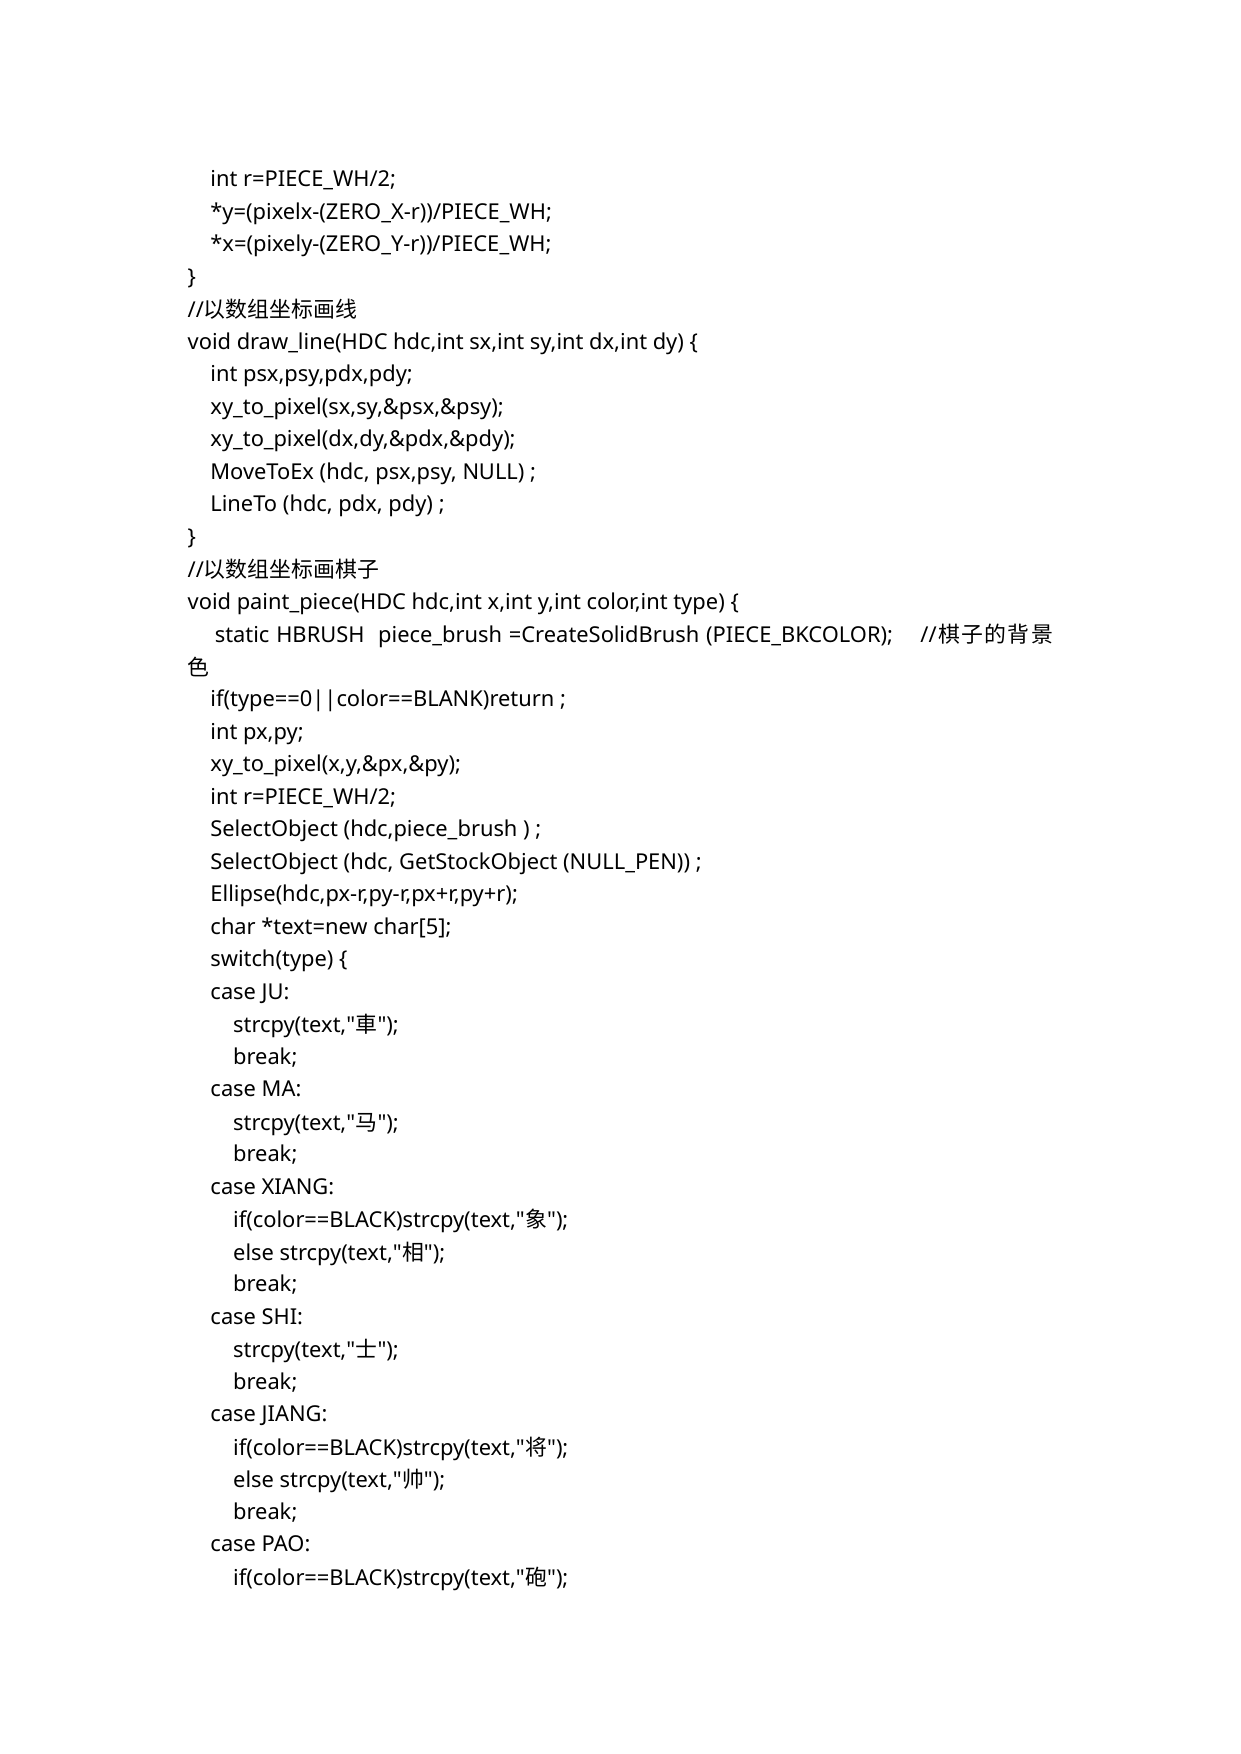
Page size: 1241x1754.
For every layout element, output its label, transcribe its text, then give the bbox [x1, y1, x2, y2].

text *x=(pixely-(ZERO_Y-r))/PIECE_WH; [187, 227, 1053, 259]
text SelectObject (hdc,piece_brush ) ; [187, 812, 1053, 844]
text int r=PIECE_WH/2; [187, 162, 1053, 194]
text int r=PIECE_WH/2; [187, 779, 1053, 812]
text break; [187, 1494, 1053, 1527]
text else strcpy(text,"帅"); [187, 1462, 1053, 1494]
text break; [187, 1267, 1053, 1299]
text SelectObject (hdc, GetStockObject (NULL_PEN)) ; [187, 844, 1053, 877]
text xy_to_pixel(dx,dy,&pdx,&pdy); [187, 422, 1053, 454]
text strcpy(text,"車"); [187, 1007, 1053, 1039]
text xy_to_pixel(sx,sy,&psx,&psy); [187, 389, 1053, 422]
text case XIANG: [187, 1169, 1053, 1202]
text strcpy(text,"马"); [187, 1104, 1053, 1137]
text strcpy(text,"士"); [187, 1332, 1053, 1364]
text char *text=new char[5]; [187, 909, 1053, 942]
text MoveToEx (hdc, psx,psy, NULL) ; [187, 454, 1053, 487]
text //以数组坐标画棋子 [187, 552, 1053, 584]
text break; [187, 1039, 1053, 1072]
text if(type==0||color==BLANK)return ; [187, 682, 1053, 714]
text else strcpy(text,"相"); [187, 1234, 1053, 1267]
text void paint_piece(HDC hdc,int x,int y,int color,int type) { [187, 584, 1053, 617]
text int px,py; [187, 714, 1053, 747]
text //以数组坐标画线 [187, 292, 1053, 324]
text Ellipse(hdc,px-r,py-r,px+r,py+r); [187, 877, 1053, 909]
text break; [187, 1364, 1053, 1397]
text static HBRUSH piece_brush =CreateSolidBrush (PIECE_BKCOLOR); //棋子的背景色 [187, 617, 1053, 682]
text break; [187, 1137, 1053, 1169]
text int psx,psy,pdx,pdy; [187, 357, 1053, 389]
text xy_to_pixel(x,y,&px,&py); [187, 747, 1053, 779]
text if(color==BLACK)strcpy(text,"砲"); [187, 1559, 1053, 1592]
text if(color==BLACK)strcpy(text,"象"); [187, 1202, 1053, 1234]
text if(color==BLACK)strcpy(text,"将"); [187, 1429, 1053, 1462]
text switch(type) { [187, 942, 1053, 974]
text } [187, 519, 1053, 552]
text *y=(pixelx-(ZERO_X-r))/PIECE_WH; [187, 194, 1053, 227]
text LineTo (hdc, pdx, pdy) ; [187, 487, 1053, 519]
text void draw_line(HDC hdc,int sx,int sy,int dx,int dy) { [187, 324, 1053, 357]
text case MA: [187, 1072, 1053, 1104]
text } [187, 259, 1053, 292]
text case JU: [187, 974, 1053, 1007]
text case JIANG: [187, 1397, 1053, 1429]
text case SHI: [187, 1299, 1053, 1332]
text case PAO: [187, 1527, 1053, 1559]
